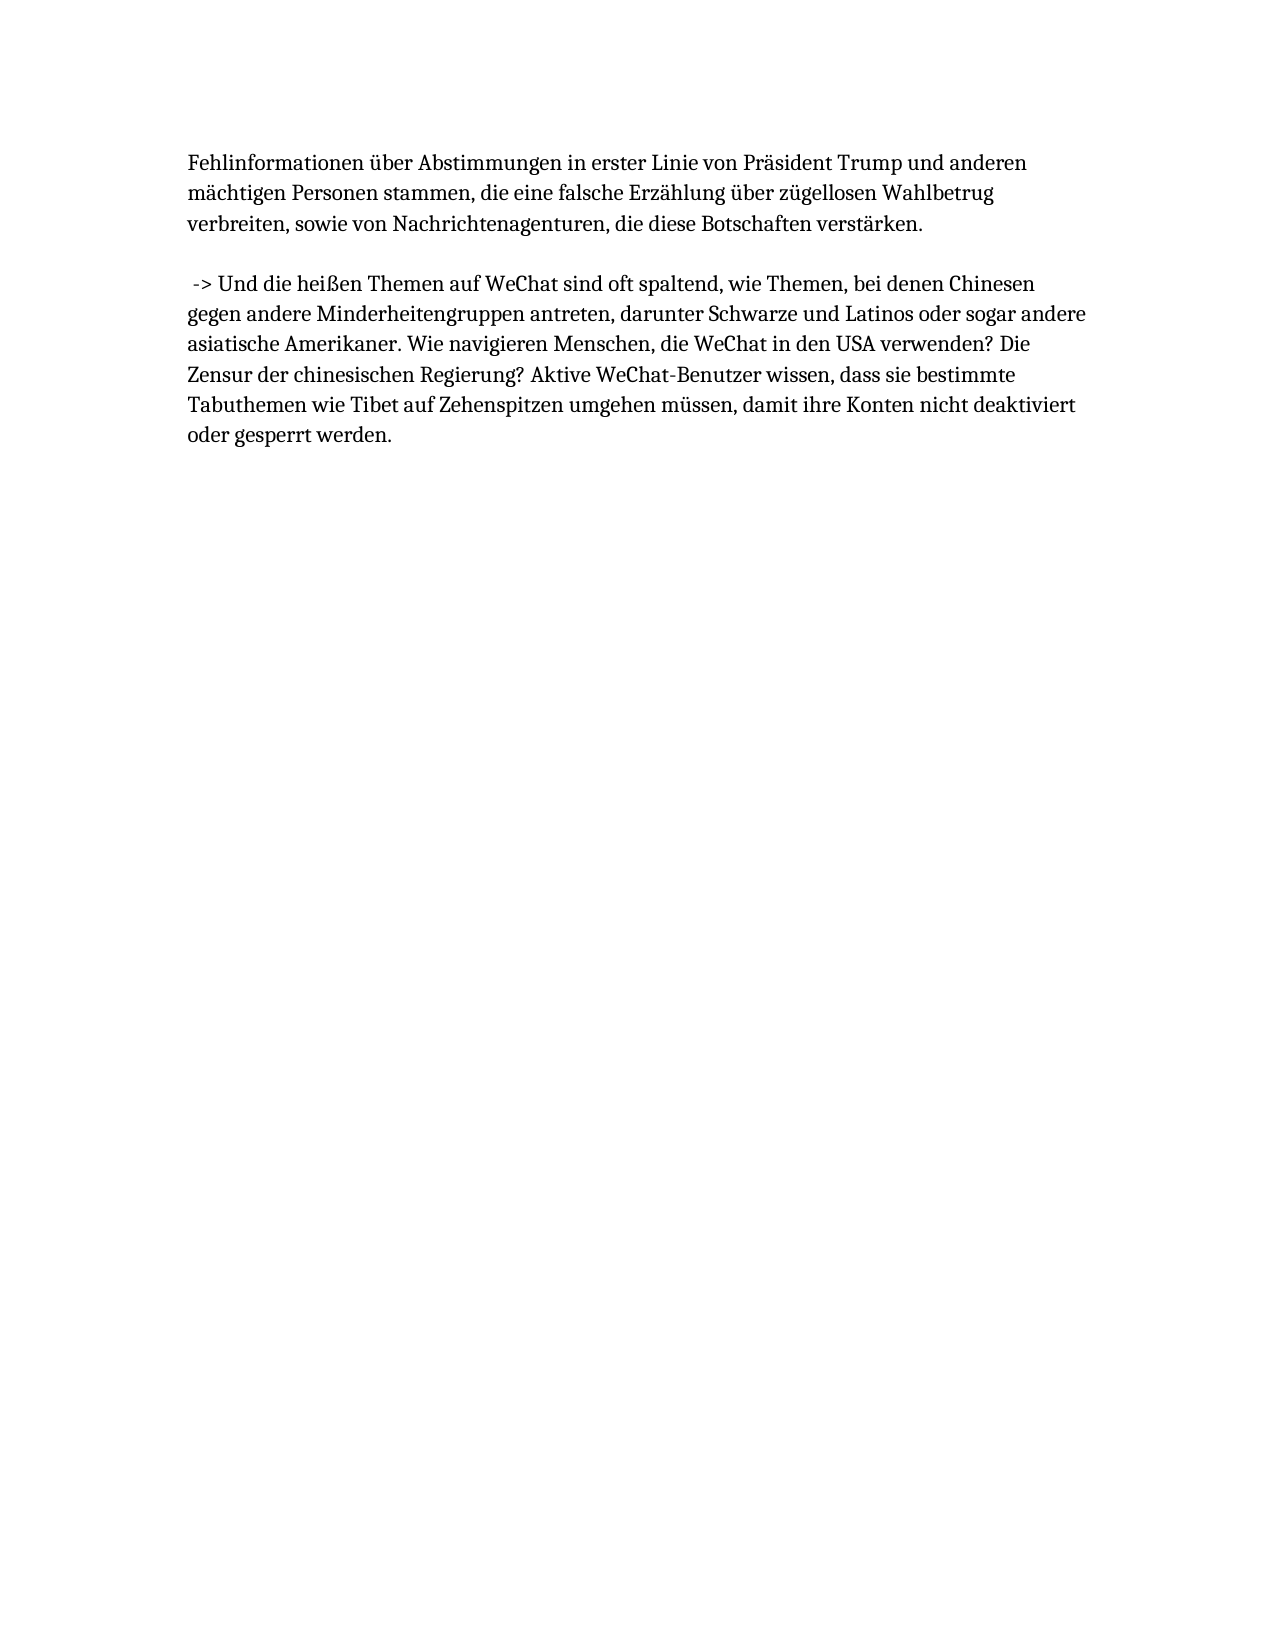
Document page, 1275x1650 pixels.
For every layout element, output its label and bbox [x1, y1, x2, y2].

text [187, 150, 1087, 448]
